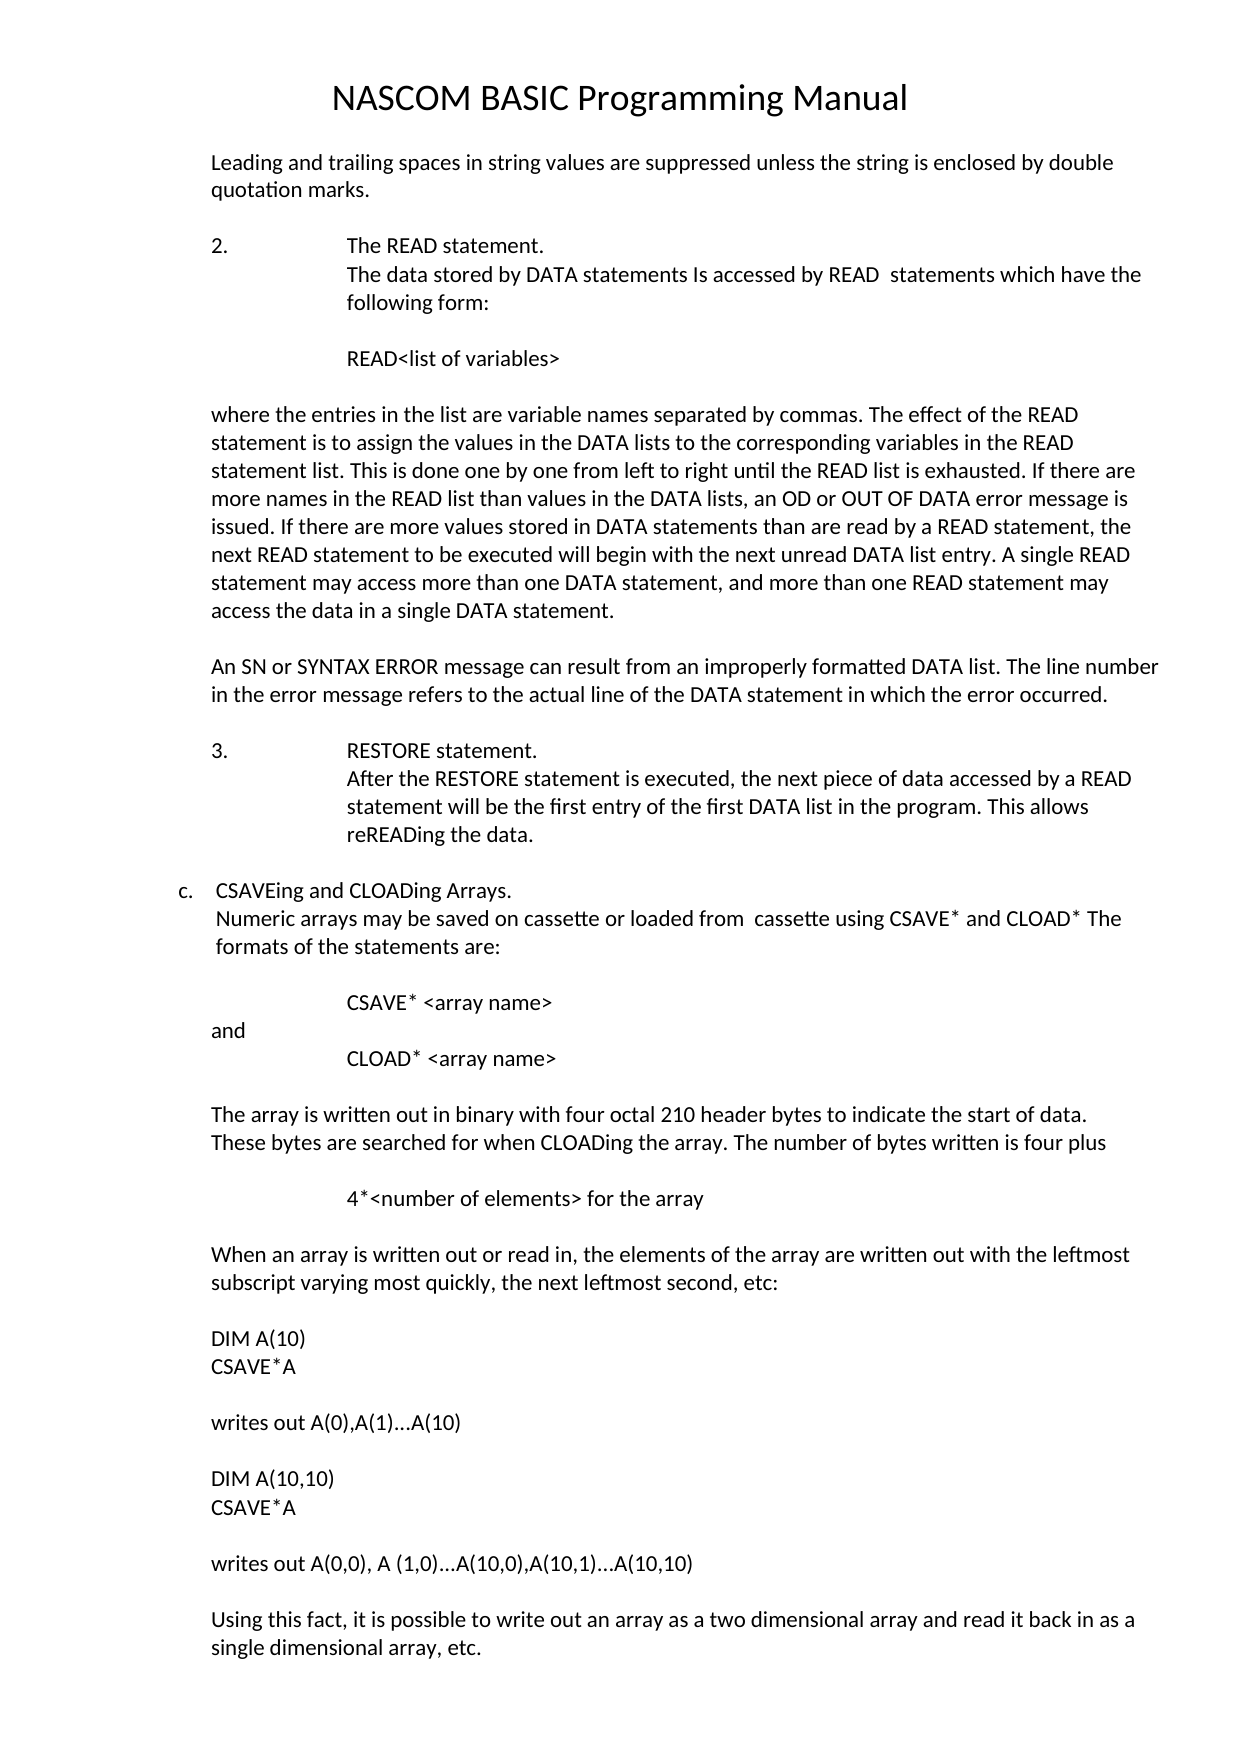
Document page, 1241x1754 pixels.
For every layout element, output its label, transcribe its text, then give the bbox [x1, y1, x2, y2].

text issued. If there are more values stored in DATA statements than are read by a READ statement, the [75, 512, 1165, 540]
text After the RESTORE statement is executed, the next piece of data accessed by a READ [75, 764, 1165, 792]
text single dimensional array, etc. [75, 1633, 1165, 1661]
text DIM A(10,10) [75, 1464, 1165, 1493]
text in the error message refers to the actual line of the DATA statement in which the error occurred. [75, 680, 1165, 708]
text 4*<number of elements> for the array [75, 1184, 1165, 1212]
text The data stored by DATA statements Is accessed by READ statements which have the [75, 260, 1165, 288]
text CSAVE*A [75, 1493, 1165, 1521]
text READ<list of variables> [75, 344, 1165, 372]
text DIM A(10) [75, 1324, 1165, 1352]
text statement is to assign the values in the DATA lists to the corresponding variables in the READ [75, 428, 1165, 456]
text and [75, 1016, 1165, 1044]
text When an array is written out or read in, the elements of the array are written out with the leftmost [75, 1240, 1165, 1268]
text Leading and trailing spaces in string values are suppressed unless the string is enclosed by double [75, 148, 1165, 176]
text These bytes are searched for when CLOADing the array. The number of bytes written is four plus [75, 1128, 1165, 1156]
text next READ statement to be executed will begin with the next unread DATA list entry. A single READ [75, 540, 1165, 568]
text statement will be the first entry of the first DATA list in the program. This allows [75, 792, 1165, 820]
text writes out A(0),A(1)...A(10) [75, 1408, 1165, 1437]
text CLOAD* <array name> [75, 1044, 1165, 1072]
text where the entries in the list are variable names separated by commas. The effect of the READ [75, 400, 1165, 428]
text CSAVE* <array name> [75, 988, 1165, 1016]
text following form: [75, 288, 1165, 316]
text statement list. This is done one by one from left to right until the READ list is exhausted. If there are [75, 456, 1165, 484]
text writes out A(0,0), A (1,0)...A(10,0),A(10,1)...A(10,10) [75, 1549, 1165, 1577]
text access the data in a single DATA statement. [75, 596, 1165, 624]
text Numeric arrays may be saved on cassette or loaded from cassette using CSAVE* and CLOAD* The formats of the statements are: [216, 904, 1165, 960]
text 2. The READ statement. [75, 232, 1165, 260]
list CSAVEing and CLOADing Arrays. [178, 876, 1165, 904]
text The array is written out in binary with four octal 210 header bytes to indicate the start of data. [75, 1100, 1165, 1128]
text subscript varying most quickly, the next leftmost second, etc: [75, 1268, 1165, 1296]
text statement may access more than one DATA statement, and more than one READ statement may [75, 568, 1165, 596]
text more names in the READ list than values in the DATA lists, an OD or OUT OF DATA error message is [75, 484, 1165, 512]
text 3. RESTORE statement. [75, 736, 1165, 764]
text Using this fact, it is possible to write out an array as a two dimensional array and read it back in as a [75, 1605, 1165, 1633]
text reREADing the data. [75, 820, 1165, 848]
text CSAVE*A [75, 1352, 1165, 1381]
text An SN or SYNTAX ERROR message can result from an improperly formatted DATA list. The line number [75, 652, 1165, 680]
text quotation marks. [75, 176, 1165, 204]
